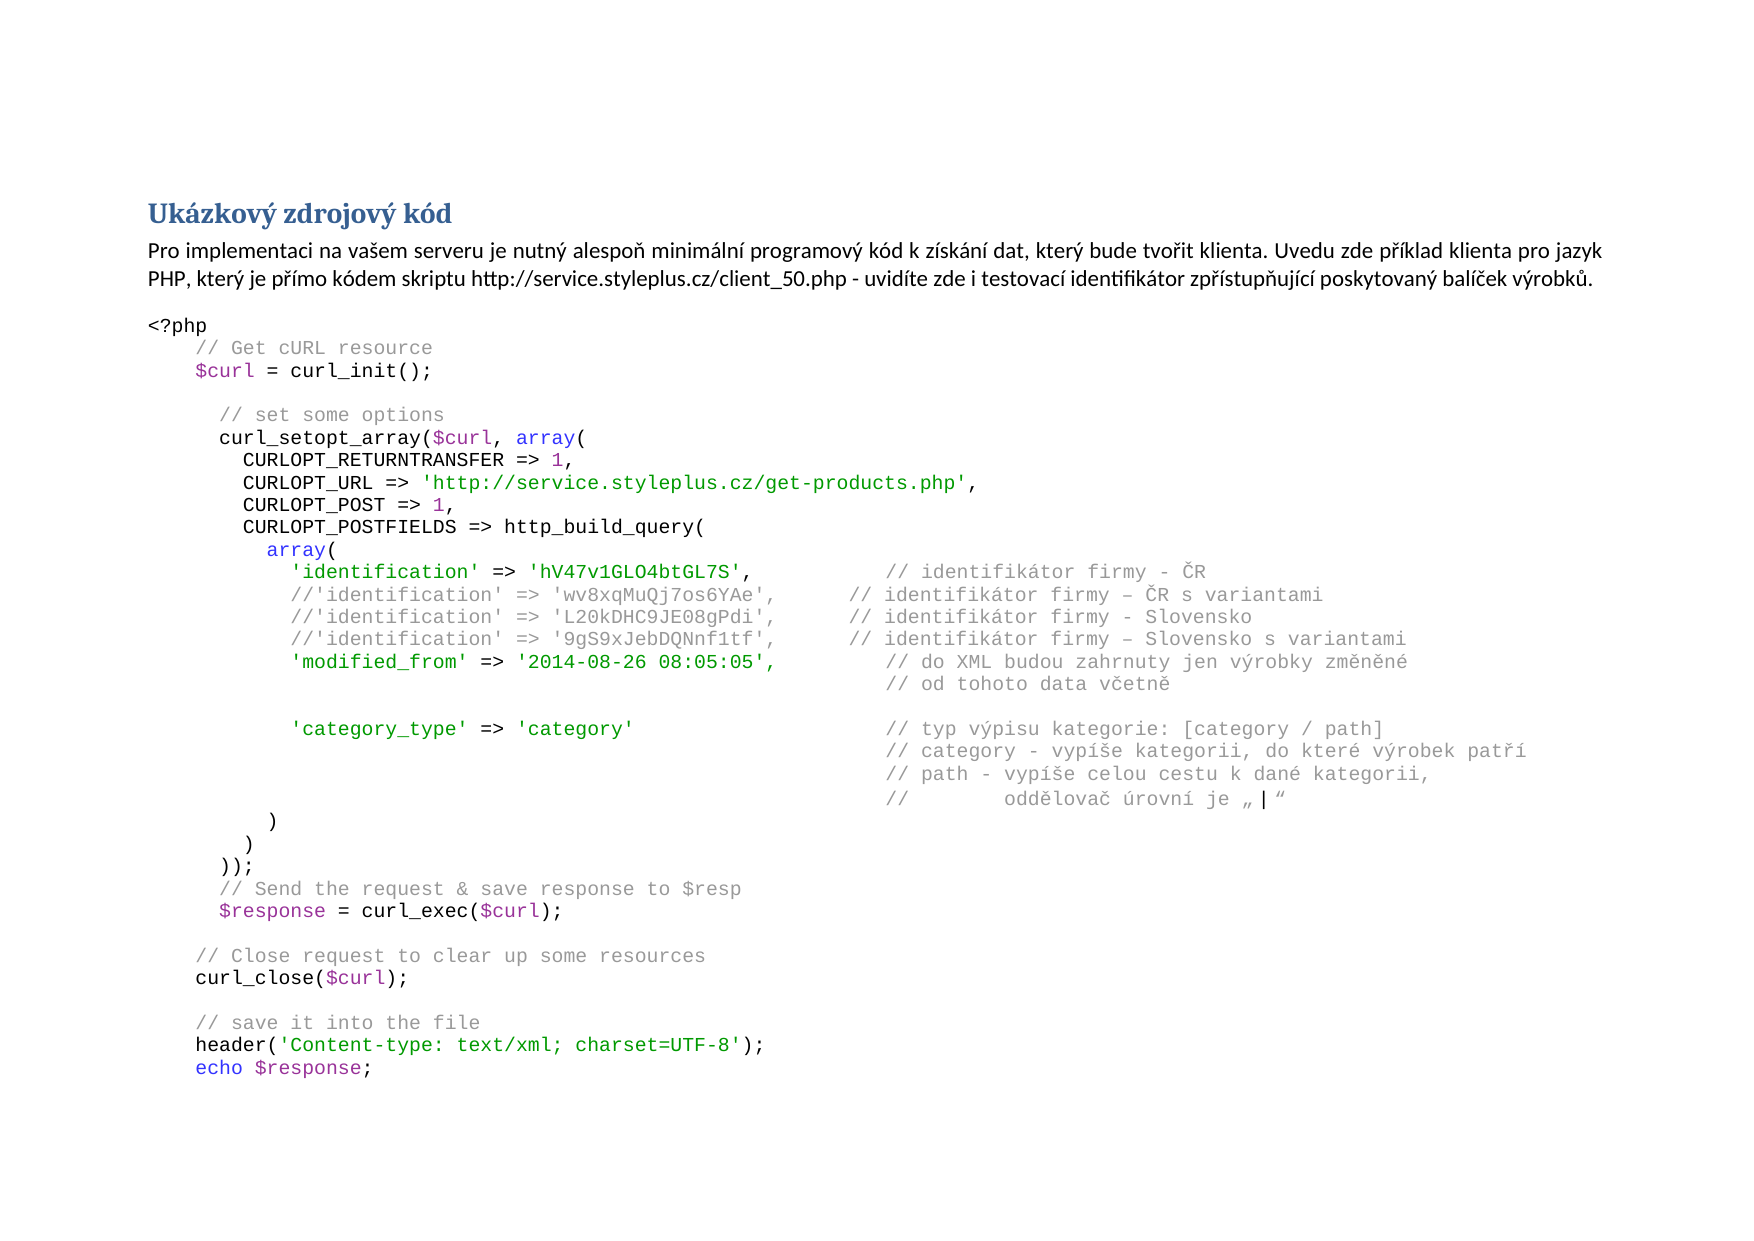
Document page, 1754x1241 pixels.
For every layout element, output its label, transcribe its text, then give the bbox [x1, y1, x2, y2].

text // Get cURL resource [148, 338, 1606, 361]
text CURLOPT_POSTFIELDS => http_build_query( [148, 517, 1606, 540]
text // Send the request & save response to $resp [148, 878, 1606, 901]
text // set some options [148, 405, 1606, 428]
text //'identification' => 'L20kDHC9JE08gPdi', // identifikátor firmy - Slovensko [148, 607, 1606, 629]
text header('Content-type: text/xml; charset=UTF-8'); [148, 1035, 1606, 1058]
text Pro implementaci na vašem serveru je nutný alespoň minimální programový kód k získání dat, který bude tvořit klienta. Uvedu zde příklad klienta pro jazyk PHP, který je přímo kódem skriptu http://service.styleplus.cz/client_50.php - uvidíte zde i testovací identifikátor zpřístupňující poskytovaný balíček výrobků. [148, 236, 1606, 292]
text //'identification' => '9gS9xJebDQNnf1tf', // identifikátor firmy – Slovensko s variantami [148, 629, 1606, 652]
text CURLOPT_URL => 'http://service.styleplus.cz/get-products.php', [148, 473, 1606, 495]
text ) [148, 834, 1606, 856]
text )); [148, 856, 1606, 878]
text $response = curl_exec($curl); [148, 901, 1606, 923]
text // path - vypíše celou cestu k dané kategorii, [811, 764, 1606, 786]
text //'identification' => 'wv8xqMuQj7os6YAe', // identifikátor firmy – ČR s variantami [148, 584, 1606, 607]
text 'modified_from' => '2014-08-26 08:05:05', // do XML budou zahrnuty jen výrobky změněné [148, 652, 1606, 674]
text CURLOPT_RETURNTRANSFER => 1, [148, 450, 1606, 473]
text // od tohoto data včetně [811, 674, 1606, 697]
text echo $response; [148, 1058, 1606, 1080]
text 'category_type' => 'category' // typ výpisu kategorie: [category / path] [148, 719, 1606, 741]
text ) [148, 811, 1606, 834]
text <?php [148, 316, 1606, 338]
text array( [148, 540, 1606, 562]
text // save it into the file [148, 1013, 1606, 1035]
text curl_close($curl); [148, 968, 1606, 991]
text 'identification' => 'hV47v1GLO4btGL7S', // identifikátor firmy - ČR [148, 562, 1606, 584]
subtitle Ukázkový zdrojový kód [148, 198, 1606, 231]
text curl_setopt_array($curl, array( [148, 428, 1606, 450]
text // Close request to clear up some resources [148, 946, 1606, 968]
text // oddělovač úrovní je „ | “ [811, 786, 1606, 811]
text // category - vypíše kategorii, do které výrobek patří [811, 741, 1606, 764]
text CURLOPT_POST => 1, [148, 495, 1606, 517]
text $curl = curl_init(); [148, 361, 1606, 383]
